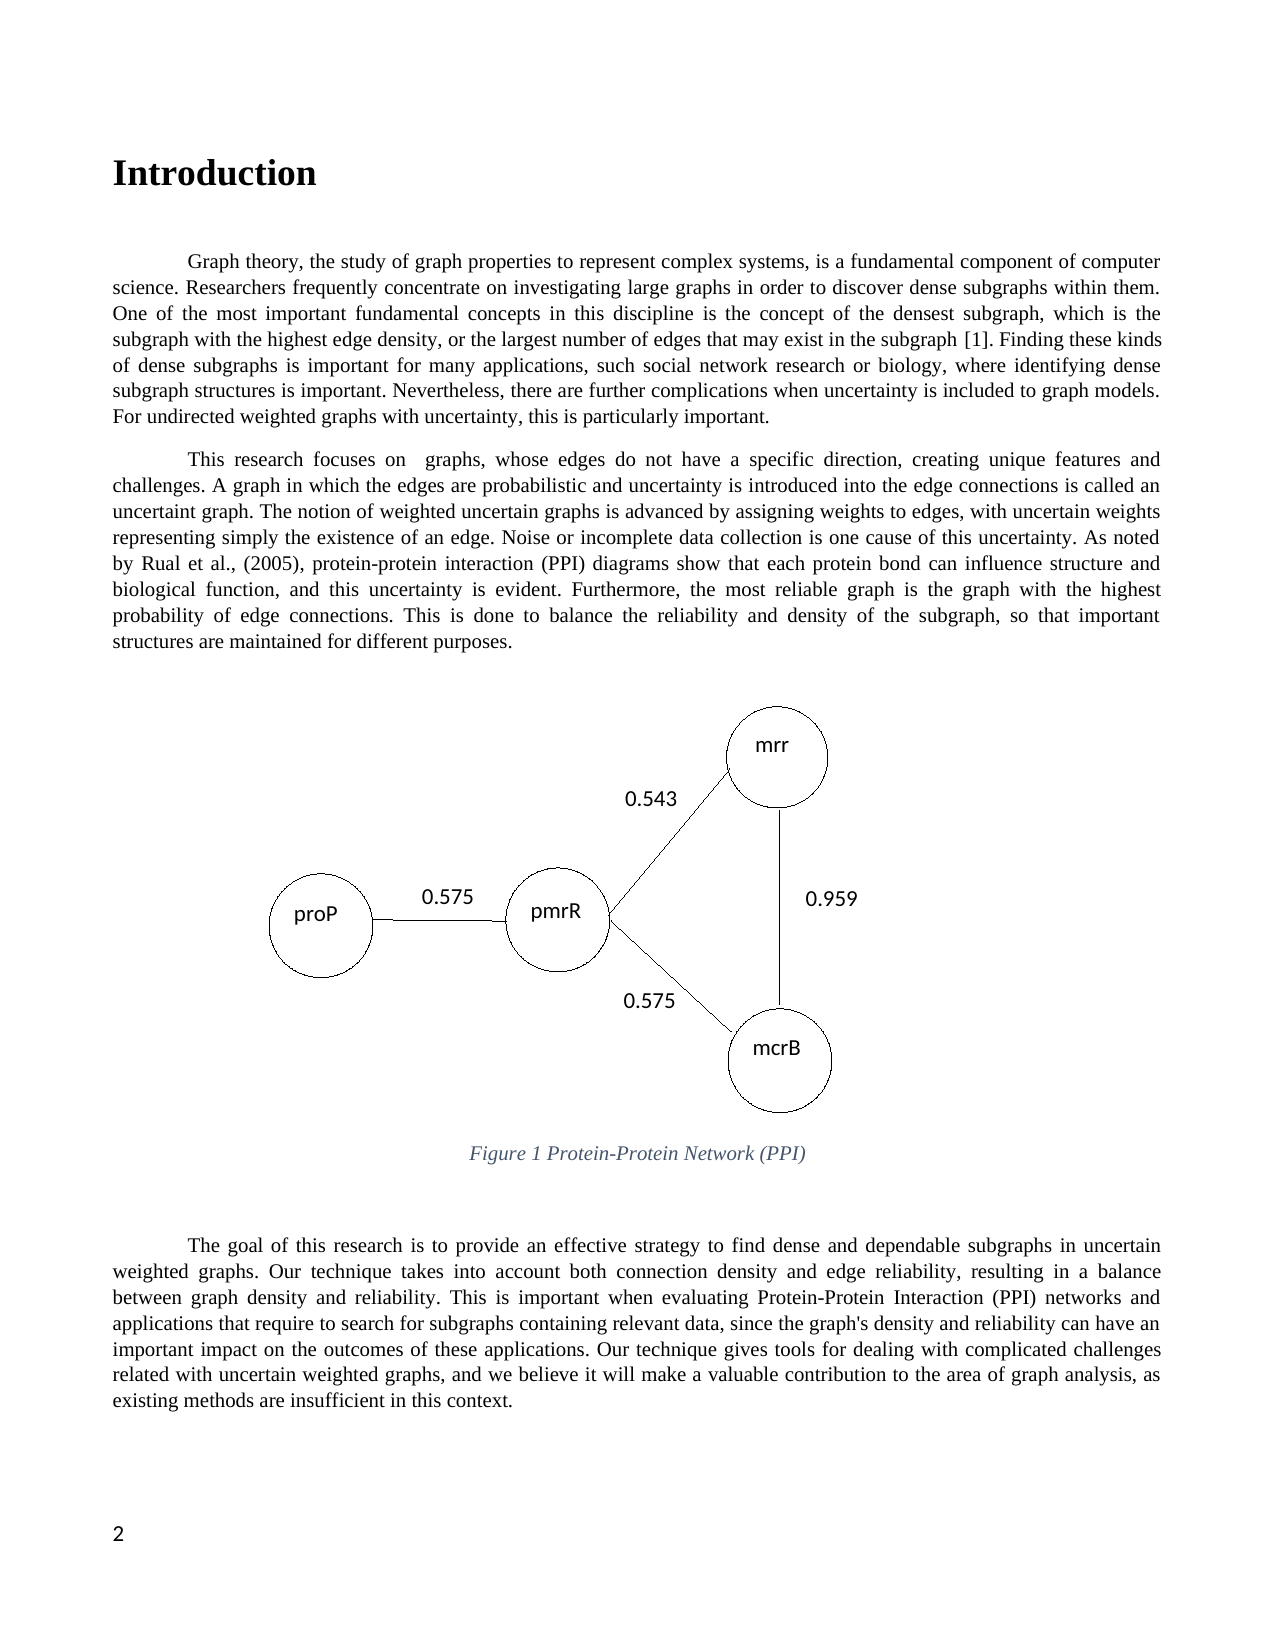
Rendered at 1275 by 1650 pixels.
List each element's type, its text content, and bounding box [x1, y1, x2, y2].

subtitle Introduction [112, 150, 1162, 193]
text The goal of this research is to provide an effective strategy to find dense and dependable subgraphs in uncertain weighted graphs. Our technique takes into account both connection density and edge reliability, resulting in a balance between graph density and reliability. This is important when evaluating Protein-Protein Interaction (PPI) networks and applications that require to search for subgraphs containing relevant data, since the graph's density and reliability can have an important impact on the outcomes of these applications. Our technique gives tools for dealing with complicated challenges related with uncertain weighted graphs, and we believe it will make a valuable contribution to the area of graph analysis, as existing methods are insufficient in this context. [112, 1233, 1162, 1412]
text Graph theory, the study of graph properties to represent complex systems, is a fundamental component of computer science. Researchers frequently concentrate on investigating large graphs in order to discover dense subgraphs within them. One of the most important fundamental concepts in this discipline is the concept of the densest subgraph, which is the subgraph with the highest edge density, or the largest number of edges that may exist in the subgraph . Finding these kinds of dense subgraphs is important for many applications, such social network research or biology, where identifying dense subgraph structures is important. Nevertheless, there are further complications when uncertainty is included to graph models. For undirected weighted graphs with uncertainty, this is particularly important. [112, 249, 1162, 428]
text Figure 1 Protein-Protein Network (PPI) [112, 1141, 1162, 1165]
text This research focuses on graphs, whose edges do not have a specific direction, creating unique features and challenges. A graph in which the edges are probabilistic and uncertainty is introduced into the edge connections is called an uncertaint graph. The notion of weighted uncertain graphs is advanced by assigning weights to edges, with uncertain weights representing simply the existence of an edge. Noise or incomplete data collection is one cause of this uncertainty. As noted by , protein-protein interaction (PPI) diagrams show that each protein bond can influence structure and biological function, and this uncertainty is evident. Furthermore, the most reliable graph is the graph with the highest probability of edge connections. This is done to balance the reliability and density of the subgraph, so that important structures are maintained for different purposes. [112, 447, 1162, 653]
